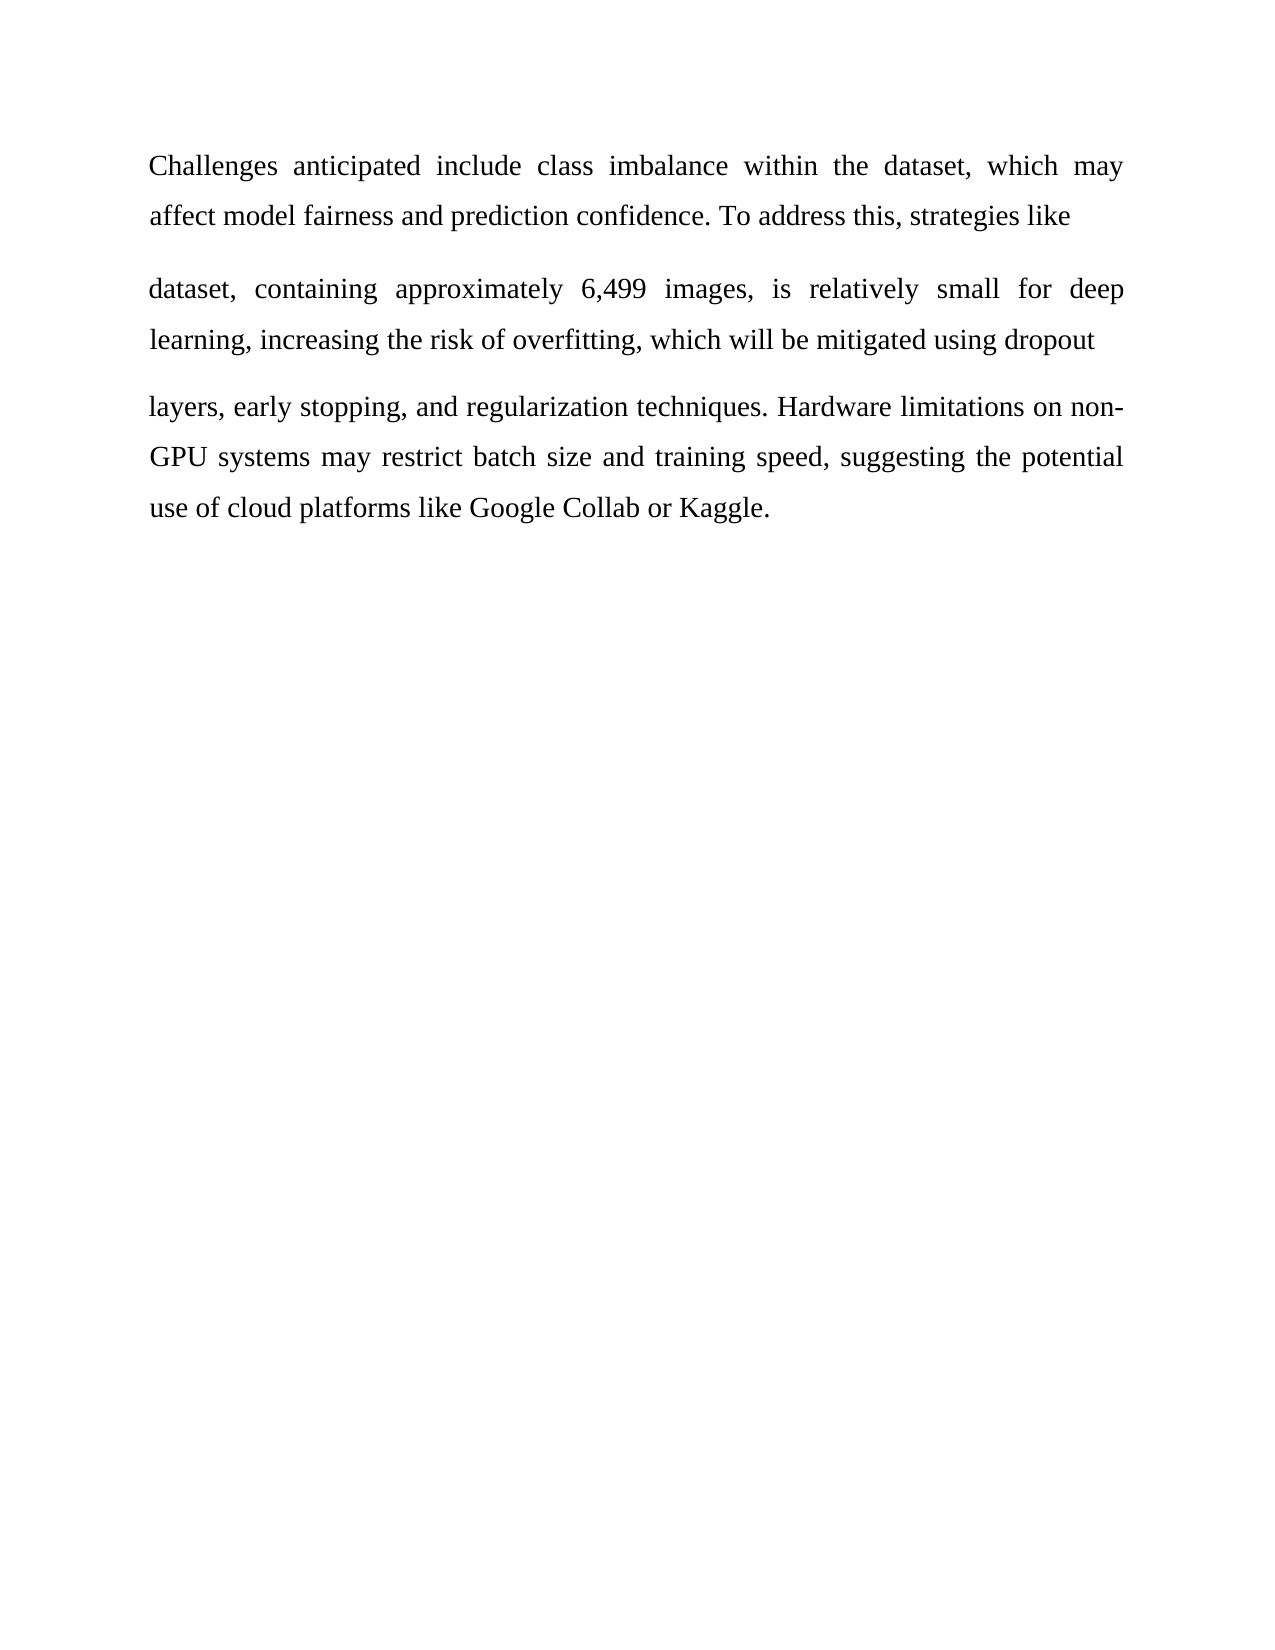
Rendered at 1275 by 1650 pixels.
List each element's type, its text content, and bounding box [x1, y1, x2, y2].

text Challenges anticipated include class imbalance within the dataset, which may affect model fairness and prediction confidence. To address this, strategies like [148, 148, 1125, 232]
text dataset, containing approximately 6,499 images, is relatively small for deep learning, increasing the risk of overfitting, which will be mitigated using dropout [148, 271, 1125, 355]
text layers, early stopping, and regularization techniques. Hardware limitations on non-GPU systems may restrict batch size and training speed, suggesting the potential use of cloud platforms like Google Collab or Kaggle. [148, 389, 1125, 523]
